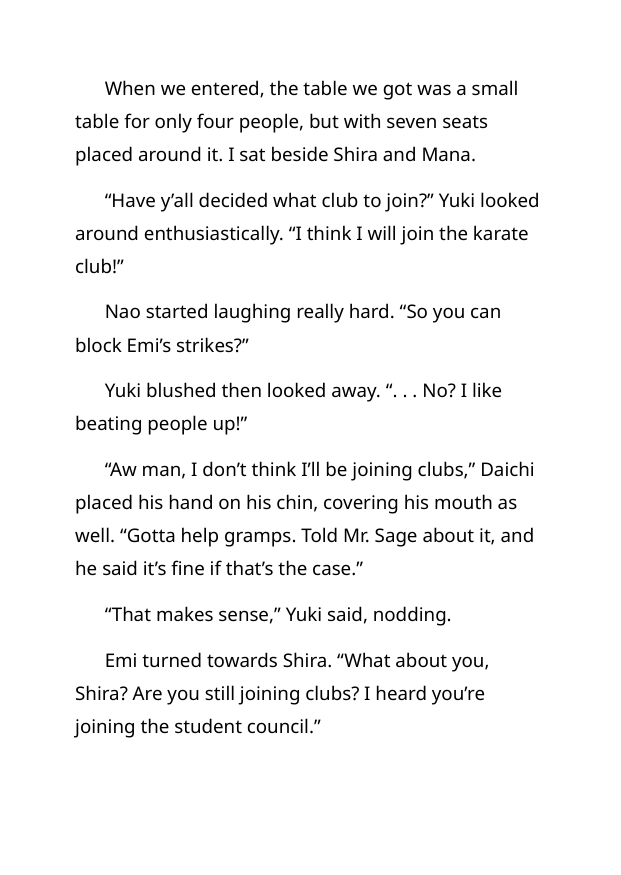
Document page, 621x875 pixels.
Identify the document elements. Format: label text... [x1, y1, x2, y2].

text “Aw man, I don’t think I’ll be joining clubs,” Daichi placed his hand on his chin, covering his mouth as well. “Gotta help gramps. Told Mr. Sage about it, and he said it’s fine if that’s the case.” [75, 456, 545, 581]
text Nao started laughing really hard. “So you can block Emi’s strikes?” [75, 299, 545, 357]
text “Have y’all decided what club to join?” Yuki looked around enthusiastically. “I think I will join the karate club!” [75, 187, 545, 279]
text “That makes sense,” Yuki said, nodding. [75, 601, 545, 627]
text Yuki blushed then looked away. “. . . No? I like beating people up!” [75, 377, 545, 436]
text Emi turned towards Shira. “What about you, Shira? Are you still joining clubs? I heard you’re joining the student council.” [75, 647, 545, 739]
text When we entered, the table we got was a small table for only four people, but with seven seats placed around it. I sat beside Shira and Mana. [75, 75, 545, 167]
